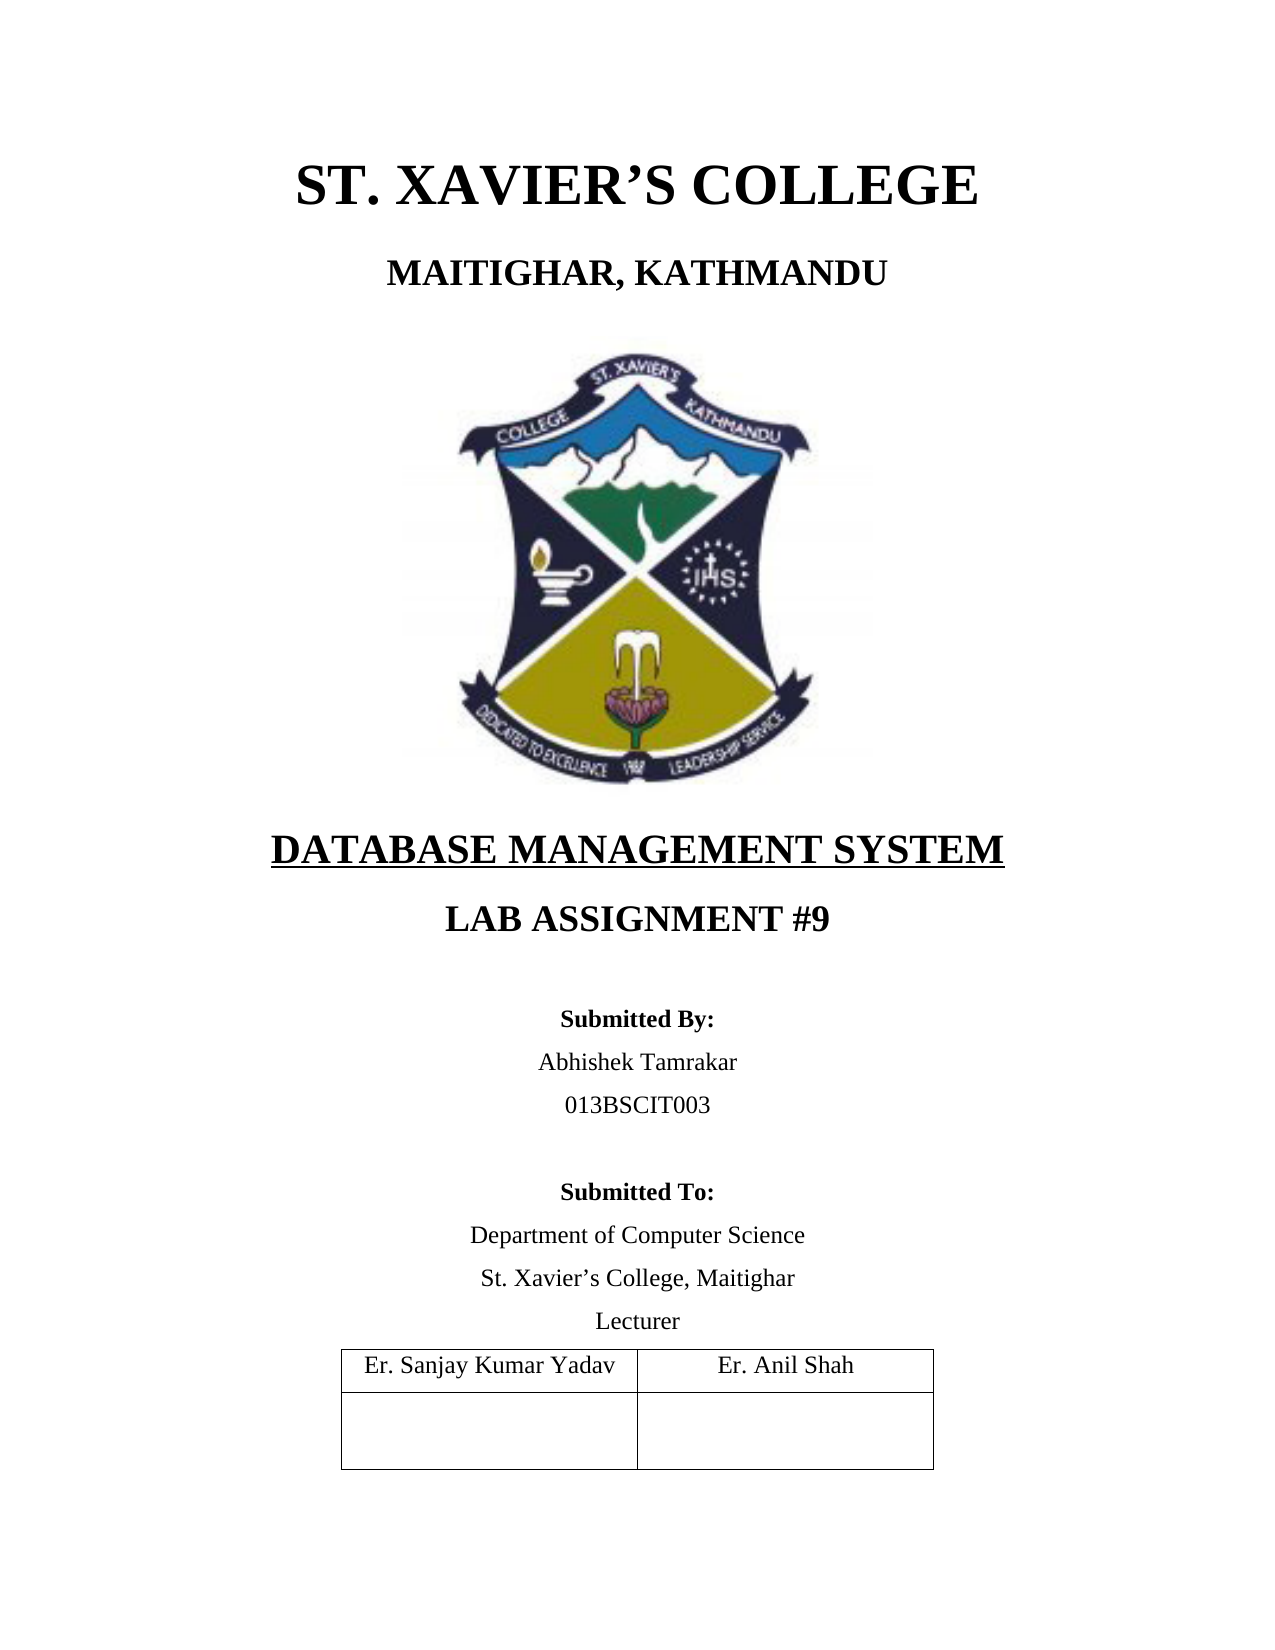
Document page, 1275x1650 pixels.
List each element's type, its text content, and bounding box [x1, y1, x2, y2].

text ST. XAVIER’S COLLEGE [150, 150, 1125, 217]
table_cell [638, 1393, 933, 1469]
table_header Er. Sanjay Kumar Yadav [342, 1350, 637, 1392]
text MAITIGHAR, KATHMANDU [150, 251, 1125, 294]
text 013BSCIT003 [150, 1090, 1125, 1119]
text Department of Computer Science [150, 1220, 1125, 1248]
text Abhishek Tamrakar [150, 1047, 1125, 1076]
text St. Xavier’s College, Maitighar [150, 1263, 1125, 1292]
text Submitted By: [150, 1004, 1125, 1033]
table_cell [342, 1393, 637, 1469]
table_header Er. Anil Shah [638, 1350, 933, 1392]
text database management system [150, 824, 1125, 872]
text Lecturer [150, 1306, 1125, 1335]
text LAb ASSIGNMENT #9 [150, 896, 1125, 939]
text Submitted To: [150, 1177, 1125, 1205]
